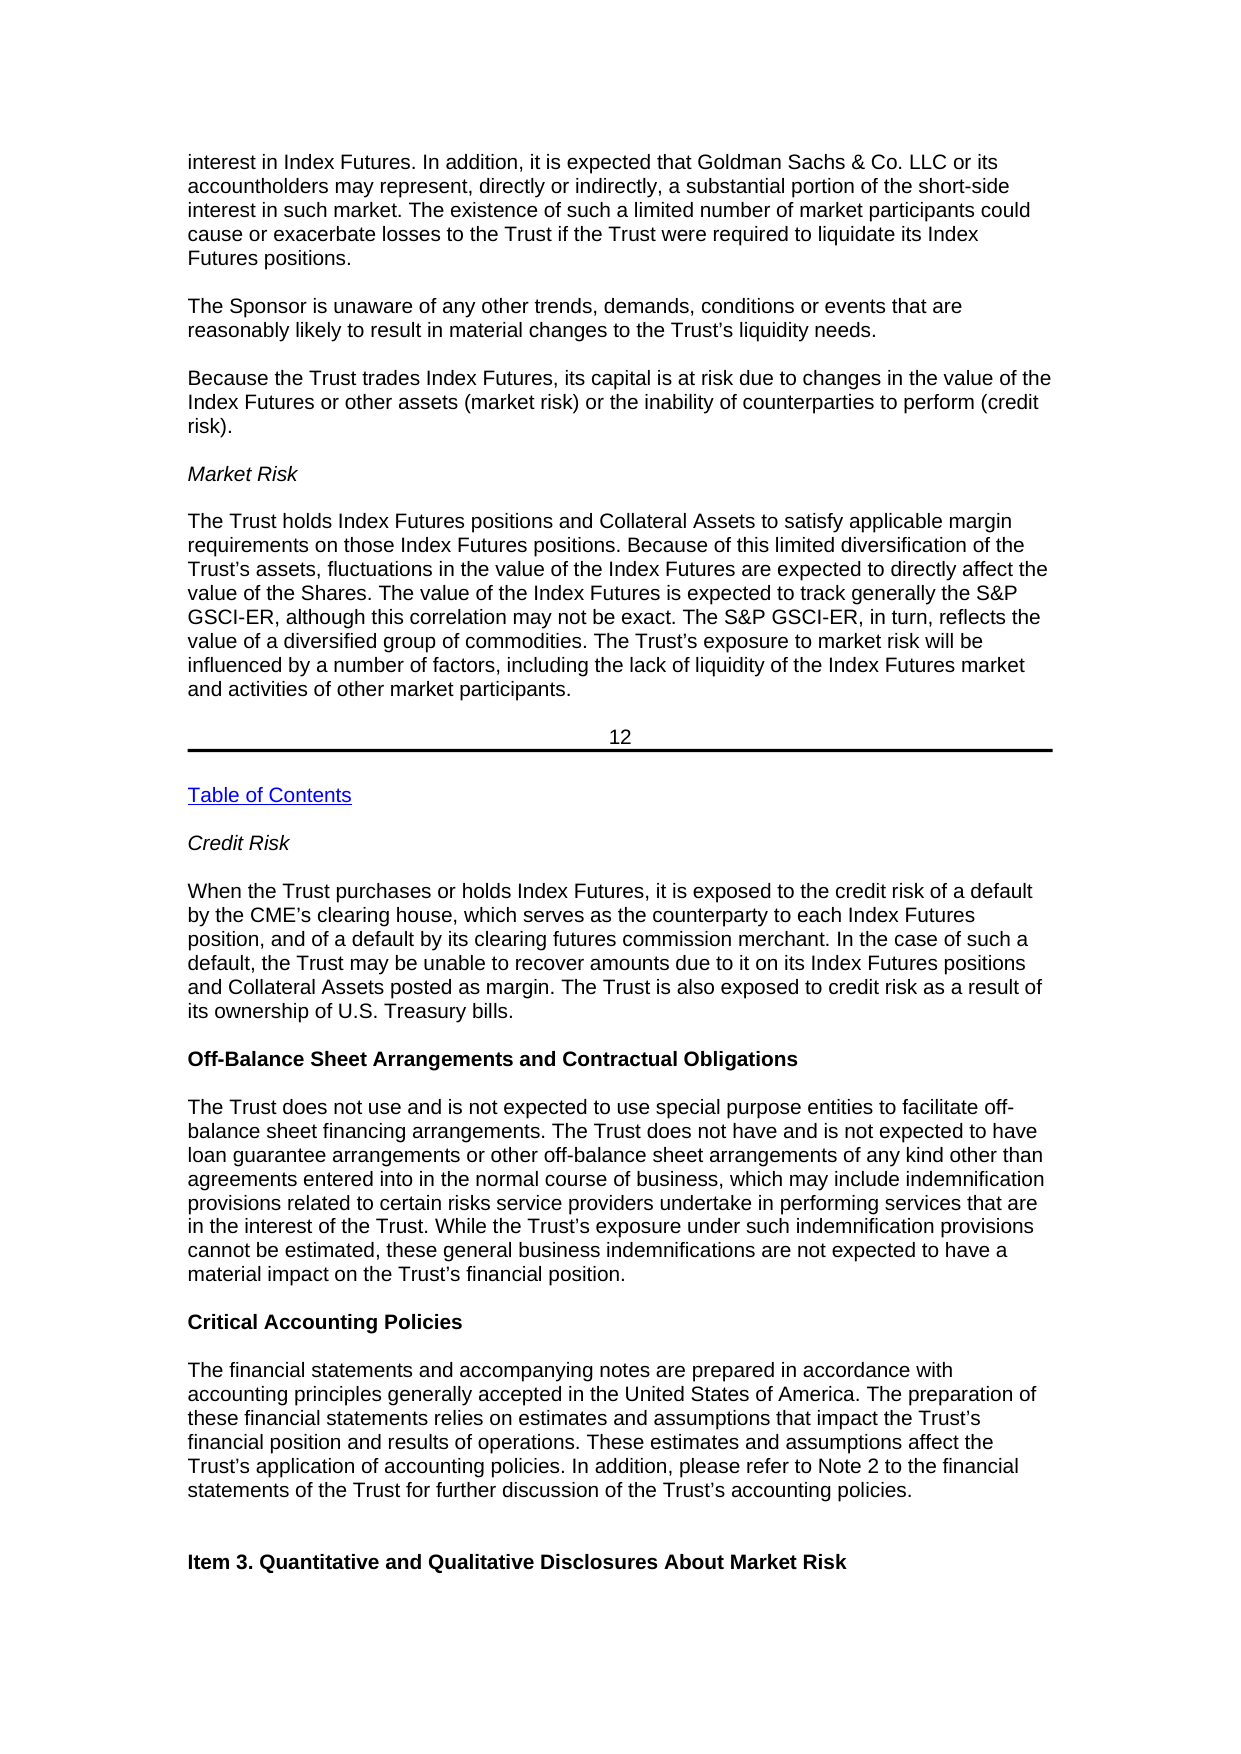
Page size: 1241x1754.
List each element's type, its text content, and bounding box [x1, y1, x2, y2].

text The Trust holds Index Futures positions and Collateral Assets to satisfy applicable margin requirements on those Index Futures positions. Because of this limited diversification of the Trust’s assets, fluctuations in the value of the Index Futures are expected to directly affect the value of the Shares. The value of the Index Futures is expected to track generally the S&P GSCI-ER, although this correlation may not be exact. The S&P GSCI-ER, in turn, reflects the value of a diversified group of commodities. The Trust’s exposure to market risk will be influenced by a number of factors, including the lack of liquidity of the Index Futures market and activities of other market participants. [187, 509, 1053, 701]
text Credit Risk [187, 831, 1053, 855]
text Item 3. Quantitative and Qualitative Disclosures About Market Risk [187, 1550, 1053, 1574]
text The Trust does not use and is not expected to use special purpose entities to facilitate off-balance sheet financing arrangements. The Trust does not have and is not expected to have loan guarantee arrangements or other off-balance sheet arrangements of any kind other than agreements entered into in the normal course of business, which may include indemnification provisions related to certain risks service providers undertake in performing services that are in the interest of the Trust. While the Trust’s exposure under such indemnification provisions cannot be estimated, these general business indemnifications are not expected to have a material impact on the Trust’s financial position. [187, 1094, 1053, 1286]
text The Sponsor is unaware of any other trends, demands, conditions or events that are reasonably likely to result in material changes to the Trust’s liquidity needs. [187, 294, 1053, 342]
text 12 [187, 725, 1053, 748]
text Because the Trust trades Index Futures, its capital is at risk due to changes in the value of the Index Futures or other assets (market risk) or the inability of counterparties to perform (credit risk). [187, 366, 1053, 437]
text The financial statements and accompanying notes are prepared in accordance with accounting principles generally accepted in the United States of America. The preparation of these financial statements relies on estimates and assumptions that impact the Trust’s financial position and results of operations. These estimates and assumptions affect the Trust’s application of accounting policies. In addition, please refer to Note 2 to the financial statements of the Trust for further discussion of the Trust’s accounting policies. [187, 1358, 1053, 1502]
text Critical Accounting Policies [187, 1310, 1053, 1334]
text Table of Contents [187, 783, 1053, 807]
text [187, 150, 1053, 270]
text Market Risk [187, 461, 1053, 485]
text When the Trust purchases or holds Index Futures, it is exposed to the credit risk of a default by the CME’s clearing house, which serves as the counterparty to each Index Futures position, and of a default by its clearing futures commission merchant. In the case of such a default, the Trust may be unable to recover amounts due to it on its Index Futures positions and Collateral Assets posted as margin. The Trust is also exposed to credit risk as a result of its ownership of U.S. Treasury bills. [187, 879, 1053, 1023]
text Off-Balance Sheet Arrangements and Contractual Obligations [187, 1047, 1053, 1071]
